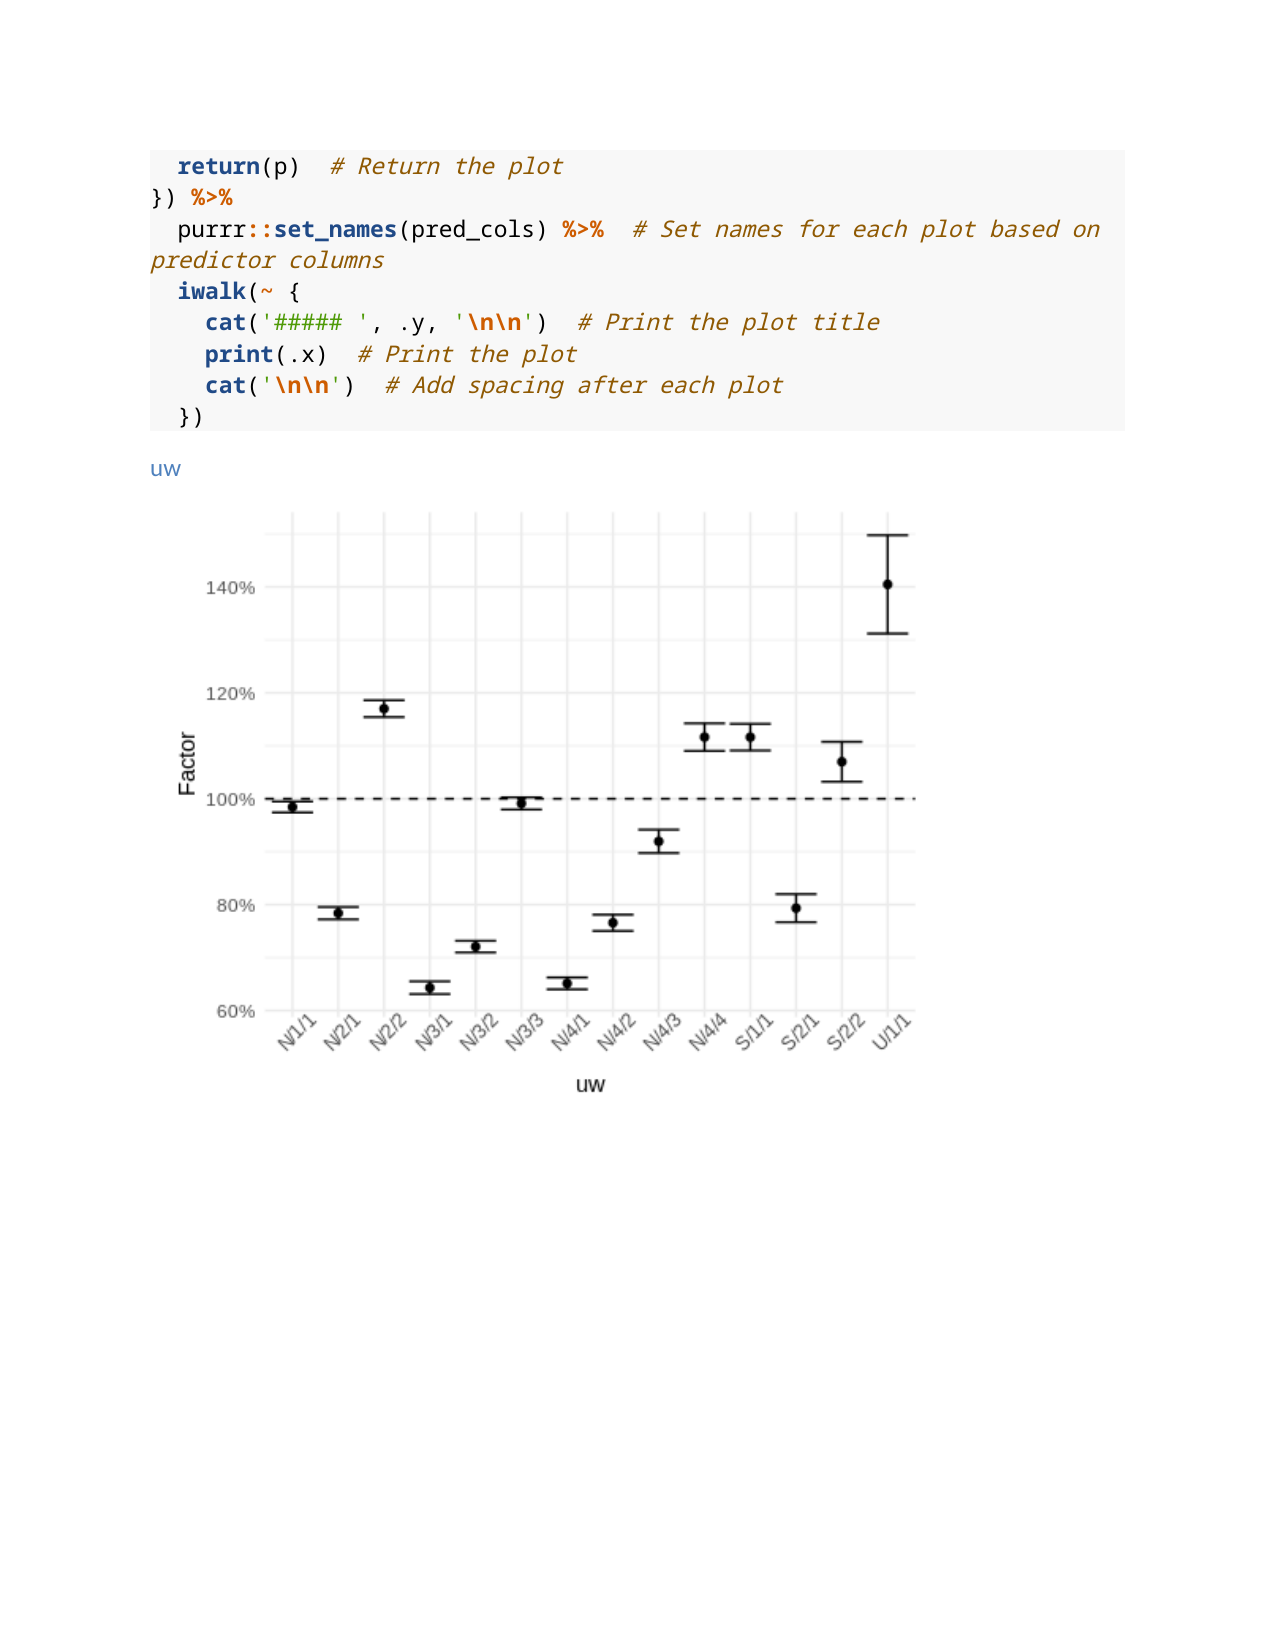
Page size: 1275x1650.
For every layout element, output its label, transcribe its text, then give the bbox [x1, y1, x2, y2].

picture [168, 501, 927, 1108]
subtitle uw [150, 452, 1125, 483]
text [150, 150, 1125, 431]
